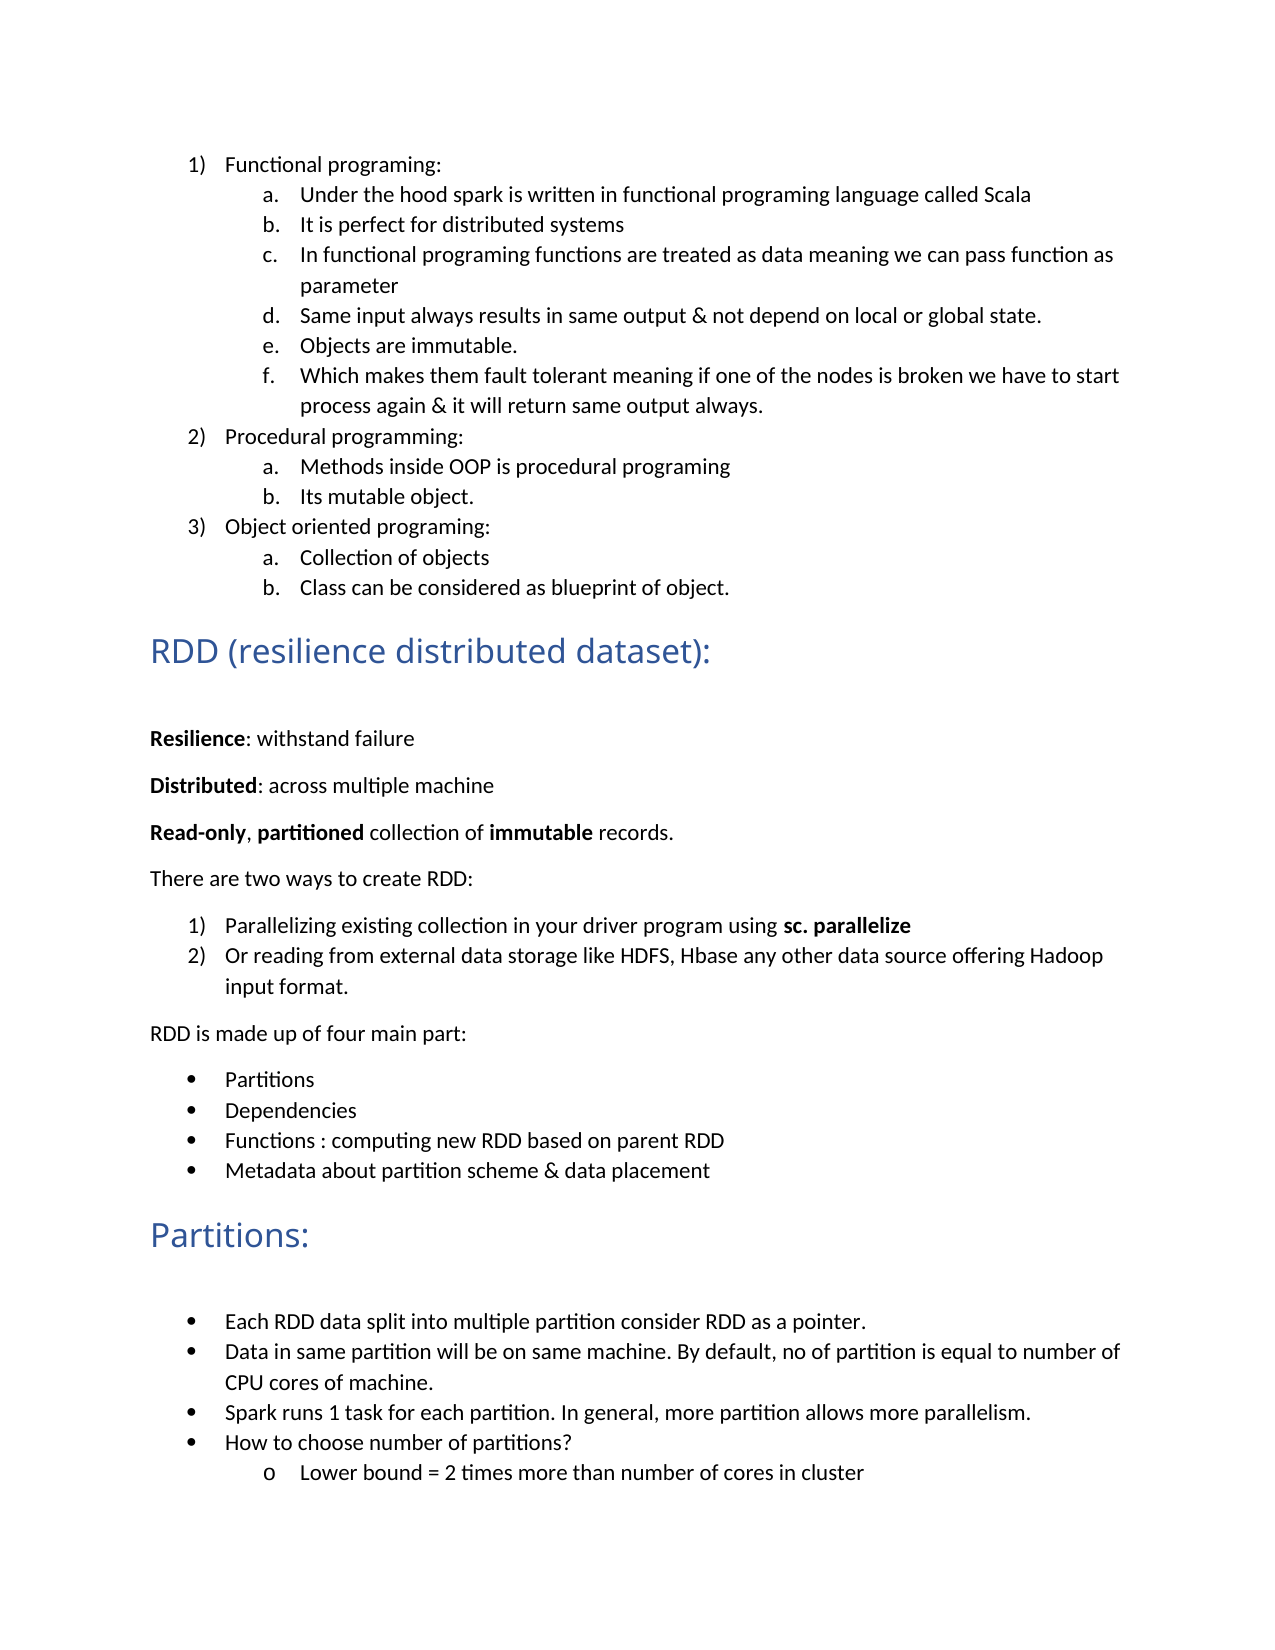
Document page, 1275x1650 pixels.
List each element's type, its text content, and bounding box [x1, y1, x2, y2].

list Class can be considered as blueprint of object. [262, 573, 1125, 601]
list Same input always results in same output & not depend on local or global state. [262, 301, 1125, 329]
list Procedural programming: [187, 422, 1125, 450]
list Or reading from external data storage like HDFS, Hbase any other data source offering Hadoop input format. [187, 942, 1125, 1000]
list Each RDD data split into multiple partition consider RDD as a pointer. [187, 1307, 1125, 1335]
list How to choose number of partitions? [187, 1428, 1125, 1456]
list Functional programing: [187, 150, 1125, 178]
list Under the hood spark is written in functional programing language called Scala [262, 180, 1125, 208]
list Objects are immutable. [262, 331, 1125, 359]
text Distributed: across multiple machine [150, 771, 1125, 799]
list Parallelizing existing collection in your driver program using sc. parallelize [187, 911, 1125, 939]
list Partitions [187, 1066, 1125, 1094]
list Lower bound = 2 times more than number of cores in cluster [262, 1458, 1125, 1487]
list Object oriented programing: [187, 512, 1125, 541]
list In functional programing functions are treated as data meaning we can pass function as parameter [262, 241, 1125, 299]
subtitle RDD (resilience distributed dataset): [150, 628, 1125, 673]
list Dependencies [187, 1096, 1125, 1124]
list Data in same partition will be on same machine. By default, no of partition is equal to number of CPU cores of machine. [187, 1337, 1125, 1396]
list It is perfect for distributed systems [262, 210, 1125, 238]
text Resilience: withstand failure [150, 724, 1125, 752]
list Its mutable object. [262, 482, 1125, 510]
text Read-only, partitioned collection of immutable records. [150, 818, 1125, 846]
list Methods inside OOP is procedural programing [262, 452, 1125, 480]
text RDD is made up of four main part: [150, 1019, 1125, 1047]
list Collection of objects [262, 543, 1125, 571]
list Which makes them fault tolerant meaning if one of the nodes is broken we have to start process again & it will return same output always. [262, 361, 1125, 420]
list Spark runs 1 task for each partition. In general, more partition allows more parallelism. [187, 1398, 1125, 1426]
text There are two ways to create RDD: [150, 864, 1125, 893]
subtitle Partitions: [150, 1211, 1125, 1257]
list Metadata about partition scheme & data placement [187, 1156, 1125, 1184]
list Functions : computing new RDD based on parent RDD [187, 1126, 1125, 1154]
